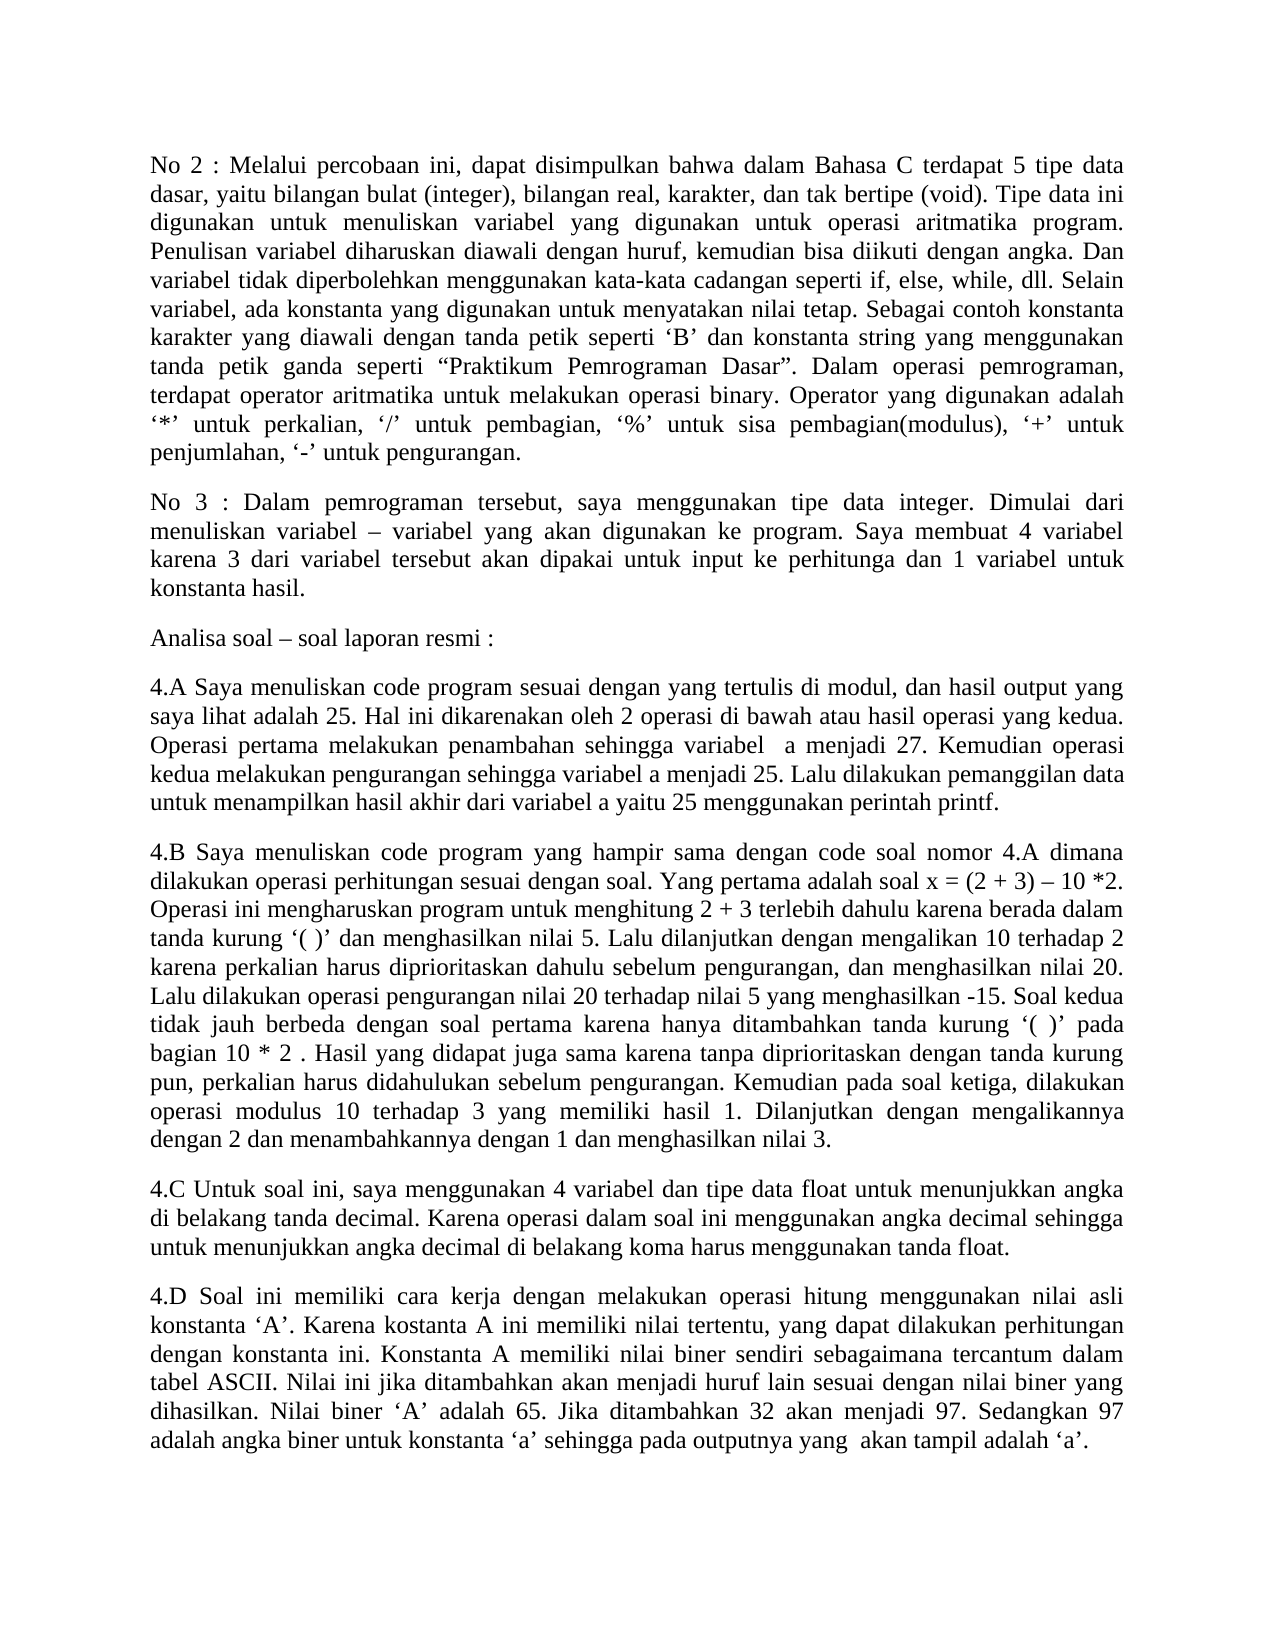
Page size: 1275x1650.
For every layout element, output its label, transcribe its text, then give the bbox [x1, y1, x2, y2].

text No 2 : Melalui percobaan ini, dapat disimpulkan bahwa dalam Bahasa C terdapat 5 tipe data dasar, yaitu bilangan bulat (integer), bilangan real, karakter, dan tak bertipe (void). Tipe data ini digunakan untuk menuliskan variabel yang digunakan untuk operasi aritmatika program. Penulisan variabel diharuskan diawali dengan huruf, kemudian bisa diikuti dengan angka. Dan variabel tidak diperbolehkan menggunakan kata-kata cadangan seperti if, else, while, dll. Selain variabel, ada konstanta yang digunakan untuk menyatakan nilai tetap. Sebagai contoh konstanta karakter yang diawali dengan tanda petik seperti ‘B’ dan konstanta string yang menggunakan tanda petik ganda seperti “Praktikum Pemrograman Dasar”. Dalam operasi pemrograman, terdapat operator aritmatika untuk melakukan operasi binary. Operator yang digunakan adalah ‘*’ untuk perkalian, ‘/’ untuk pembagian, ‘%’ untuk sisa pembagian(modulus), ‘+’ untuk penjumlahan, ‘-’ untuk pengurangan. [150, 150, 1125, 466]
text 4.D Soal ini memiliki cara kerja dengan melakukan operasi hitung menggunakan nilai asli konstanta ‘A’. Karena kostanta A ini memiliki nilai tertentu, yang dapat dilakukan perhitungan dengan konstanta ini. Konstanta A memiliki nilai biner sendiri sebagaimana tercantum dalam tabel ASCII. Nilai ini jika ditambahkan akan menjadi huruf lain sesuai dengan nilai biner yang dihasilkan. Nilai biner ‘A’ adalah 65. Jika ditambahkan 32 akan menjadi 97. Sedangkan 97 adalah angka biner untuk konstanta ‘a’ sehingga pada outputnya yang akan tampil adalah ‘a’. [150, 1281, 1125, 1454]
text 4.A Saya menuliskan code program sesuai dengan yang tertulis di modul, dan hasil output yang saya lihat adalah 25. Hal ini dikarenakan oleh 2 operasi di bawah atau hasil operasi yang kedua. Operasi pertama melakukan penambahan sehingga variabel a menjadi 27. Kemudian operasi kedua melakukan pengurangan sehingga variabel a menjadi 25. Lalu dilakukan pemanggilan data untuk menampilkan hasil akhir dari variabel a yaitu 25 menggunakan perintah printf. [150, 672, 1125, 816]
text No 3 : Dalam pemrograman tersebut, saya menggunakan tipe data integer. Dimulai dari menuliskan variabel – variabel yang akan digunakan ke program. Saya membuat 4 variabel karena 3 dari variabel tersebut akan dipakai untuk input ke perhitunga dan 1 variabel untuk konstanta hasil. [150, 487, 1125, 602]
text Analisa soal – soal laporan resmi : [150, 623, 1125, 652]
text 4.C Untuk soal ini, saya menggunakan 4 variabel dan tipe data float untuk menunjukkan angka di belakang tanda decimal. Karena operasi dalam soal ini menggunakan angka decimal sehingga untuk menunjukkan angka decimal di belakang koma harus menggunakan tanda float. [150, 1174, 1125, 1260]
text 4.B Saya menuliskan code program yang hampir sama dengan code soal nomor 4.A dimana dilakukan operasi perhitungan sesuai dengan soal. Yang pertama adalah soal x = (2 + 3) – 10 *2. Operasi ini mengharuskan program untuk menghitung 2 + 3 terlebih dahulu karena berada dalam tanda kurung ‘( )’ dan menghasilkan nilai 5. Lalu dilanjutkan dengan mengalikan 10 terhadap 2 karena perkalian harus diprioritaskan dahulu sebelum pengurangan, dan menghasilkan nilai 20. Lalu dilakukan operasi pengurangan nilai 20 terhadap nilai 5 yang menghasilkan -15. Soal kedua tidak jauh berbeda dengan soal pertama karena hanya ditambahkan tanda kurung ‘( )’ pada bagian 10 * 2 . Hasil yang didapat juga sama karena tanpa diprioritaskan dengan tanda kurung pun, perkalian harus didahulukan sebelum pengurangan. Kemudian pada soal ketiga, dilakukan operasi modulus 10 terhadap 3 yang memiliki hasil 1. Dilanjutkan dengan mengalikannya dengan 2 dan menambahkannya dengan 1 dan menghasilkan nilai 3. [150, 837, 1125, 1153]
